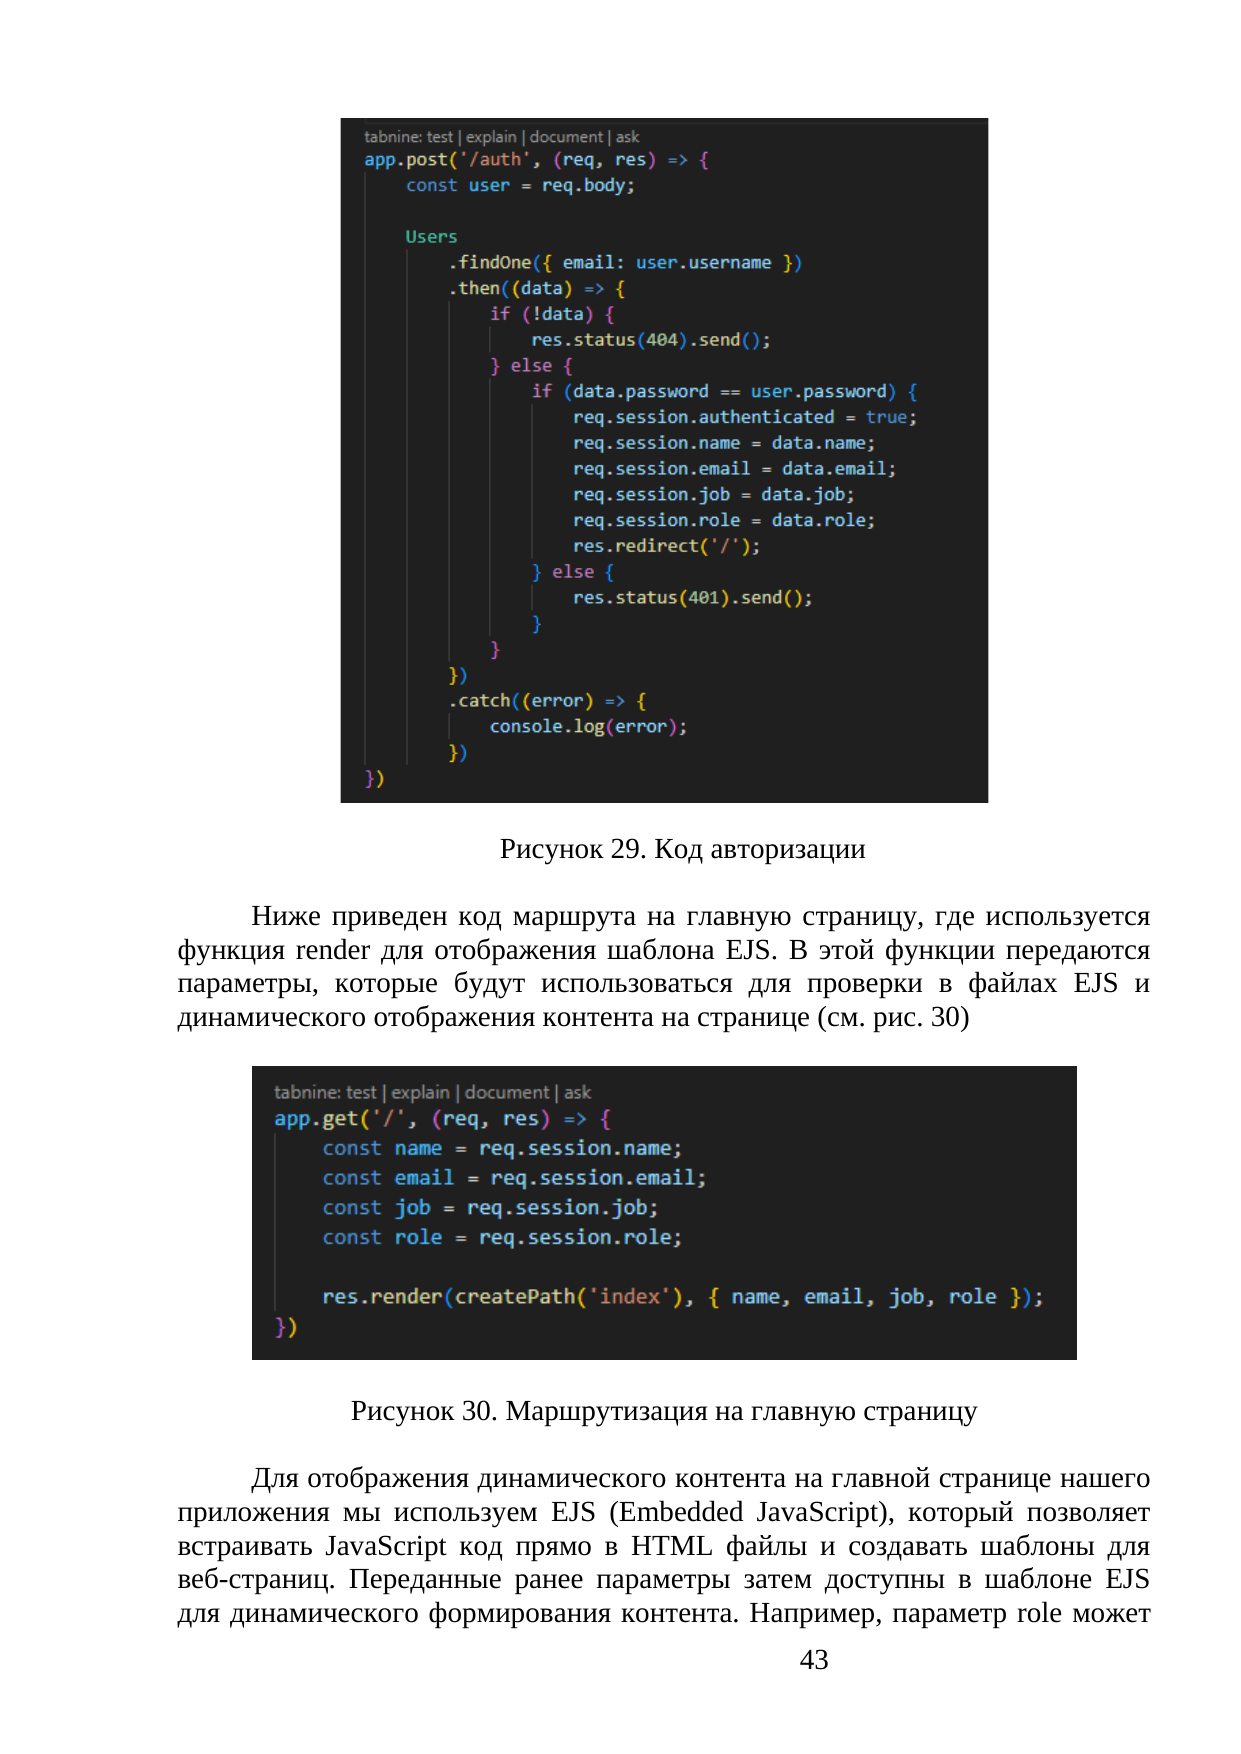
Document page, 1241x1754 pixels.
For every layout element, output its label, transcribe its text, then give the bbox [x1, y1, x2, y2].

text Ниже приведен код маршрута на главную страницу, где используется функция render для отображения шаблона EJS. В этой функции передаются параметры, которые будут использоваться для проверки в файлах EJS и динамического отображения контента на странице (см. рис. 30) [177, 898, 1152, 1033]
text Рисунок 29. Код авторизации [177, 831, 1152, 865]
text Рисунок 30. Маршрутизация на главную страницу [177, 1393, 1152, 1427]
picture [252, 1066, 1077, 1360]
picture [340, 118, 989, 803]
